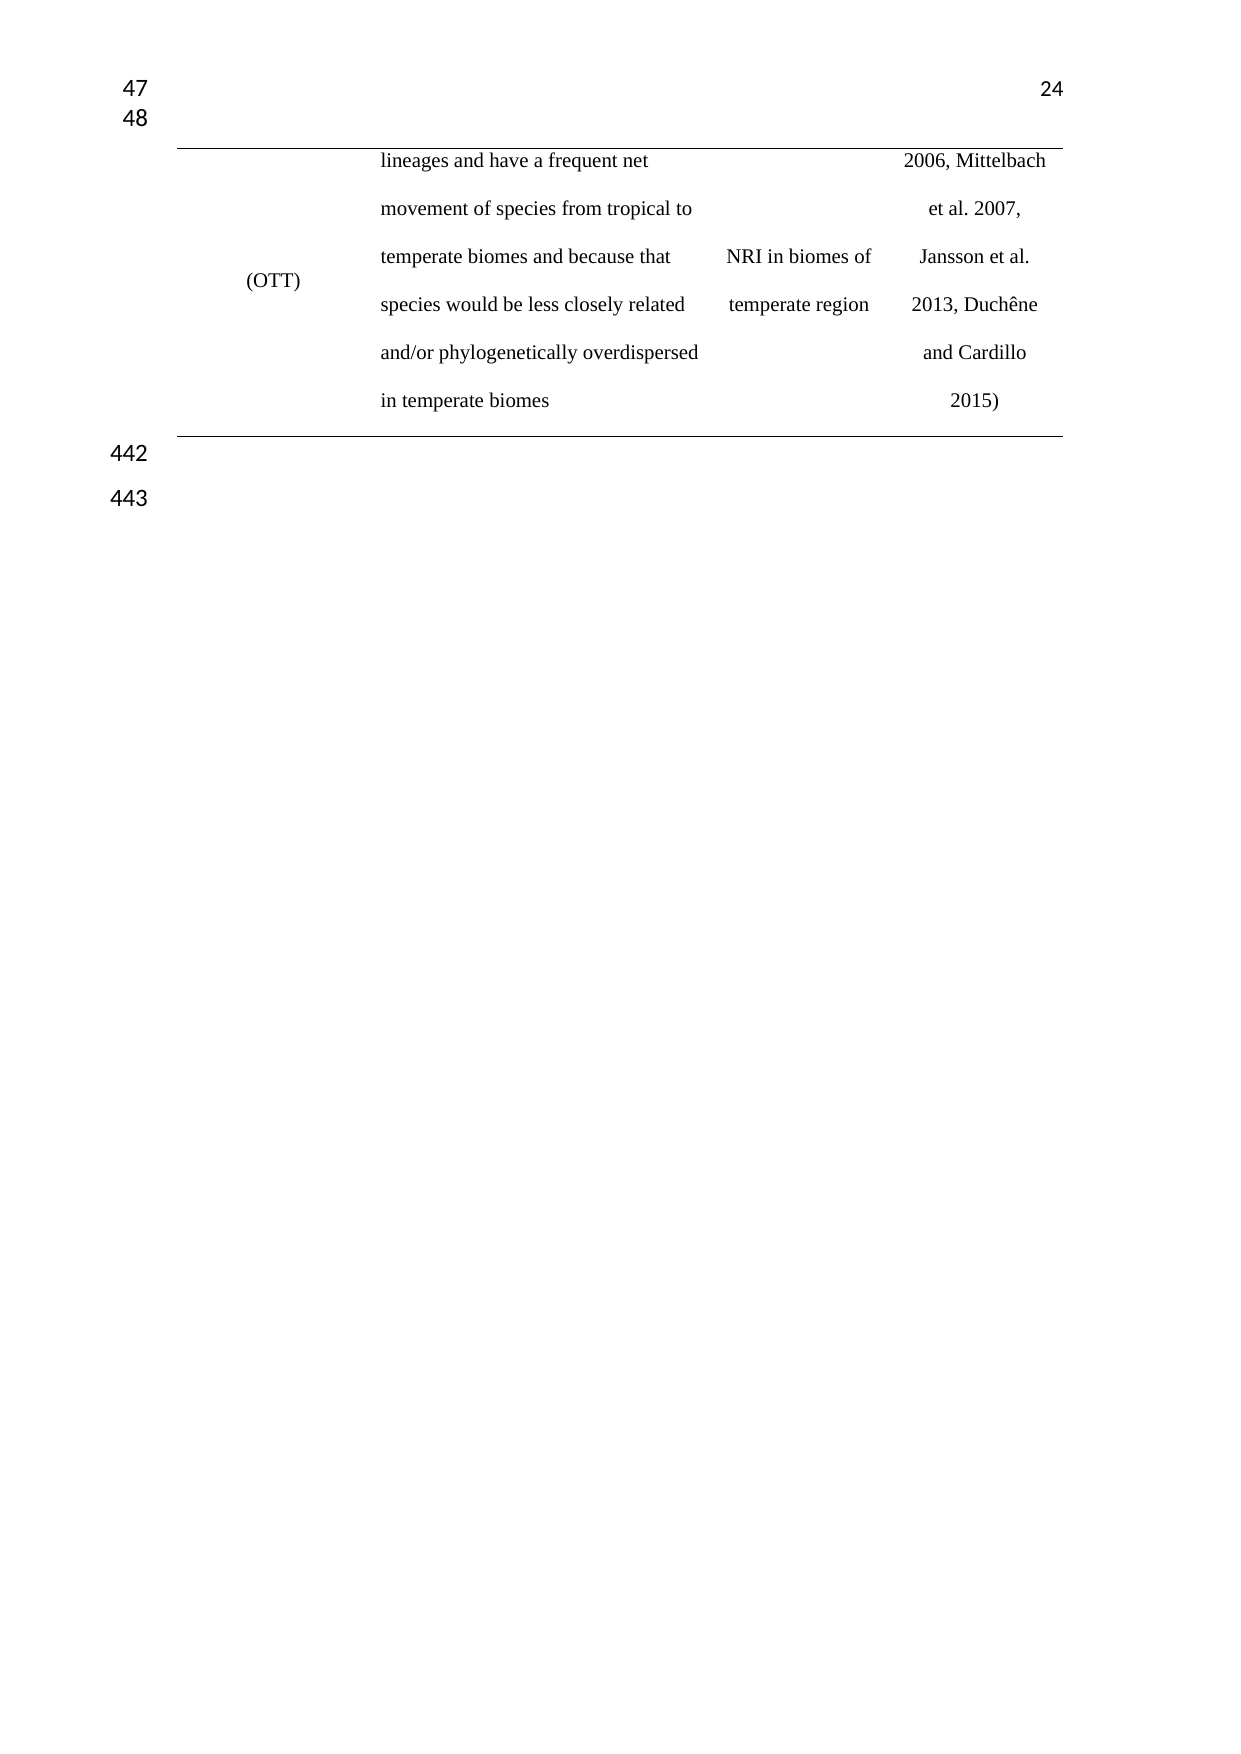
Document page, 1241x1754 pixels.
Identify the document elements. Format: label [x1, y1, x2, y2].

table_cell [886, 149, 1063, 436]
table_cell [369, 149, 712, 436]
table_cell [712, 149, 886, 436]
table_cell [177, 149, 369, 436]
